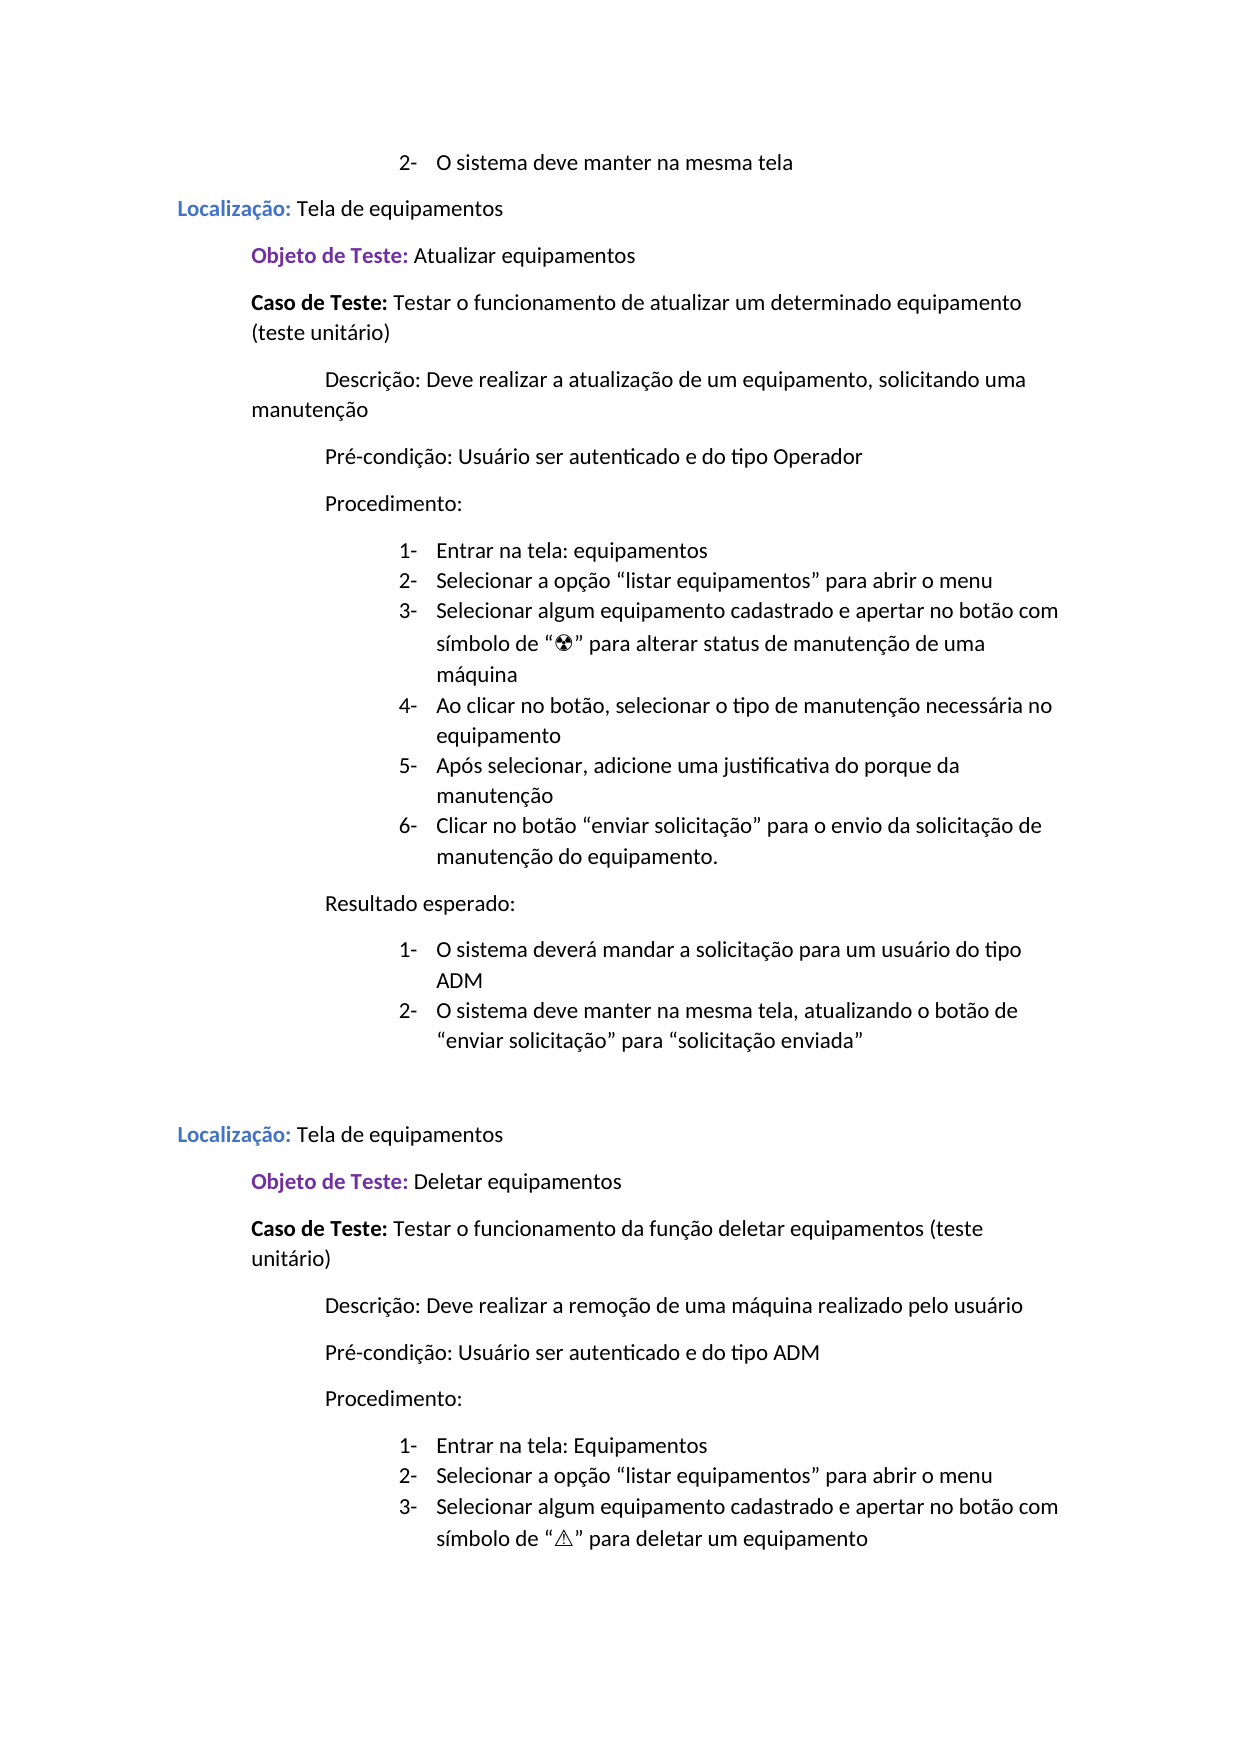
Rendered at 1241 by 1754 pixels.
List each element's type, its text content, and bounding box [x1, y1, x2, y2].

list Clicar no botão “enviar solicitação” para o envio da solicitação de manutenção do equipamento. [398, 812, 1063, 870]
list Selecionar a opção “listar equipamentos” para abrir o menu [398, 566, 1063, 594]
text Caso de Teste: Testar o funcionamento de atualizar um determinado equipamento (teste unitário) [251, 288, 1063, 346]
list Selecionar a opção “listar equipamentos” para abrir o menu [398, 1462, 1063, 1489]
list Entrar na tela: Equipamentos [398, 1431, 1063, 1459]
list Após selecionar, adicione uma justificativa do porque da manutenção [398, 751, 1063, 809]
text Caso de Teste: Testar o funcionamento da função deletar equipamentos (teste unitário) [251, 1214, 1063, 1272]
text Procedimento: [251, 489, 1063, 517]
list Selecionar algum equipamento cadastrado e apertar no botão com símbolo de “⚠️” para deletar um equipamento [398, 1492, 1063, 1553]
text Objeto de Teste: Atualizar equipamentos [251, 241, 1063, 269]
list Selecionar algum equipamento cadastrado e apertar no botão com símbolo de “☢️” para alterar status de manutenção de uma máquina [398, 597, 1063, 688]
list Entrar na tela: equipamentos [398, 536, 1063, 564]
text Descrição: Deve realizar a atualização de um equipamento, solicitando uma manutenção [251, 365, 1063, 423]
text Resultado esperado: [251, 889, 1063, 917]
text Localização: Tela de equipamentos [177, 194, 1063, 222]
list Ao clicar no botão, selecionar o tipo de manutenção necessária no equipamento [398, 691, 1063, 749]
text Localização: Tela de equipamentos [177, 1120, 1063, 1148]
text Pré-condição: Usuário ser autenticado e do tipo Operador [251, 442, 1063, 470]
text Procedimento: [251, 1384, 1063, 1412]
list O sistema deve manter na mesma tela [398, 148, 1063, 176]
text Objeto de Teste: Deletar equipamentos [251, 1167, 1063, 1195]
list O sistema deve manter na mesma tela, atualizando o botão de “enviar solicitação” para “solicitação enviada” [398, 996, 1063, 1054]
text Descrição: Deve realizar a remoção de uma máquina realizado pelo usuário [251, 1291, 1063, 1319]
text Pré-condição: Usuário ser autenticado e do tipo ADM [251, 1338, 1063, 1366]
list O sistema deverá mandar a solicitação para um usuário do tipo ADM [398, 936, 1063, 994]
